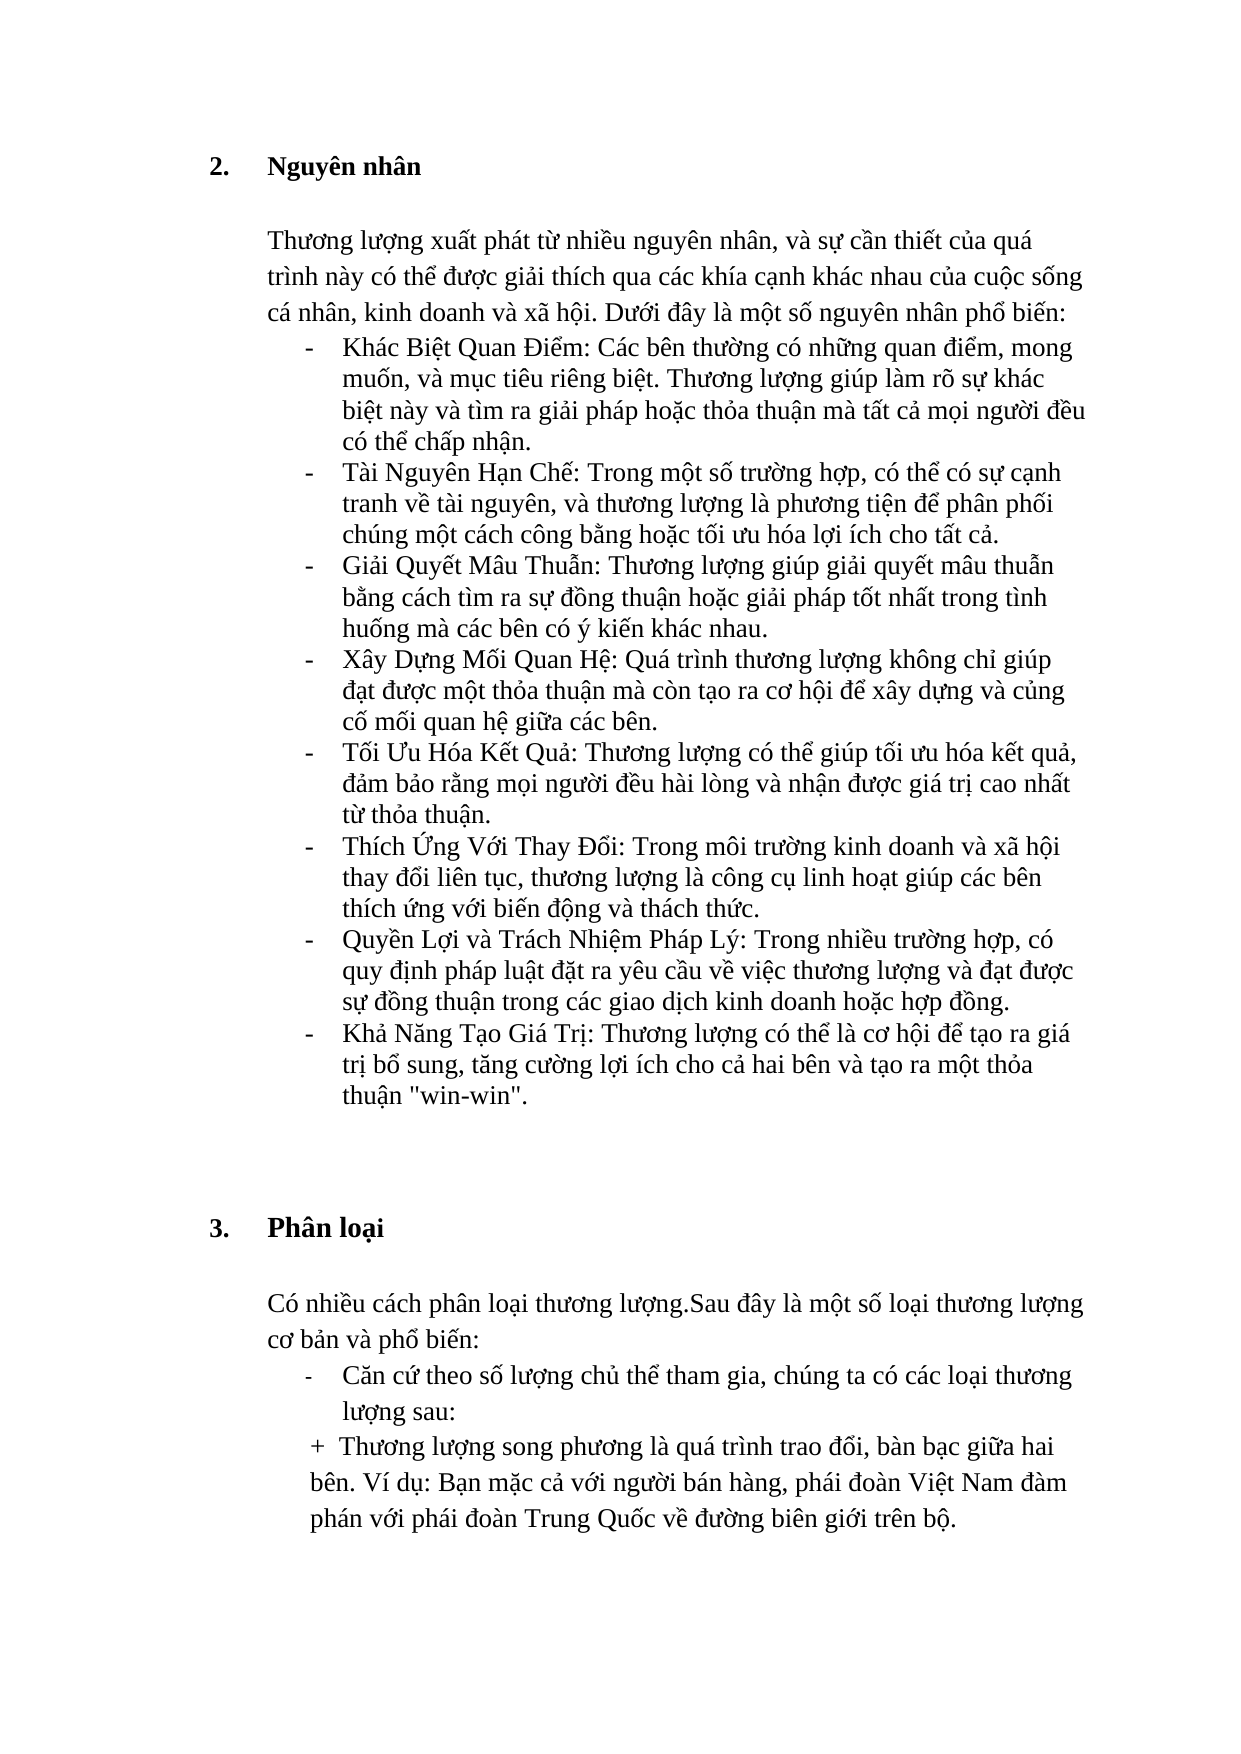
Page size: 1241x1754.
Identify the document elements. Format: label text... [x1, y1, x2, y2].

list Khác Biệt Quan Điểm: Các bên thường có những quan điểm, mong muốn, và mục tiêu riêng biệt. Thương lượng giúp làm rõ sự khác biệt này và tìm ra giải pháp hoặc thỏa thuận mà tất cả mọi người đều có thể chấp nhận. [304, 331, 1090, 456]
subtitle Nguyên nhân [229, 150, 1090, 181]
list Tài Nguyên Hạn Chế: Trong một số trường hợp, có thể có sự cạnh tranh về tài nguyên, và thương lượng là phương tiện để phân phối chúng một cách công bằng hoặc tối ưu hóa lợi ích cho tất cả. [304, 456, 1090, 549]
list Tối Ưu Hóa Kết Quả: Thương lượng có thể giúp tối ưu hóa kết quả, đảm bảo rằng mọi người đều hài lòng và nhận được giá trị cao nhất từ thỏa thuận. [304, 736, 1090, 830]
text Thương lượng xuất phát từ nhiều nguyên nhân, và sự cần thiết của quá trình này có thể được giải thích qua các khía cạnh khác nhau của cuộc sống cá nhân, kinh doanh và xã hội. Dưới đây là một số nguyên nhân phổ biến: [267, 224, 1090, 327]
list Căn cứ theo số lượng chủ thể tham gia, chúng ta có các loại thương lượng sau: [304, 1359, 1090, 1426]
subtitle Phân loại [229, 1210, 1090, 1244]
list Quyền Lợi và Trách Nhiệm Pháp Lý: Trong nhiều trường hợp, có quy định pháp luật đặt ra yêu cầu về việc thương lượng và đạt được sự đồng thuận trong các giao dịch kinh doanh hoặc hợp đồng. [304, 923, 1090, 1017]
text Có nhiều cách phân loại thương lượng.Sau đây là một số loại thương lượng cơ bản và phổ biến: [267, 1287, 1090, 1354]
list Thích Ứng Với Thay Đổi: Trong môi trường kinh doanh và xã hội thay đổi liên tục, thương lượng là công cụ linh hoạt giúp các bên thích ứng với biến động và thách thức. [304, 830, 1090, 923]
list Giải Quyết Mâu Thuẫn: Thương lượng giúp giải quyết mâu thuẫn bằng cách tìm ra sự đồng thuận hoặc giải pháp tốt nhất trong tình huống mà các bên có ý kiến khác nhau. [304, 549, 1090, 643]
list Xây Dựng Mối Quan Hệ: Quá trình thương lượng không chỉ giúp đạt được một thỏa thuận mà còn tạo ra cơ hội để xây dựng và củng cố mối quan hệ giữa các bên. [304, 643, 1090, 736]
text + Thương lượng song phương là quá trình trao đổi, bàn bạc giữa hai bên. Ví dụ: Bạn mặc cả với người bán hàng, phái đoàn Việt Nam đàm phán với phái đoàn Trung Quốc về đường biên giới trên bộ. [310, 1430, 1090, 1533]
list Khả Năng Tạo Giá Trị: Thương lượng có thể là cơ hội để tạo ra giá trị bổ sung, tăng cường lợi ích cho cả hai bên và tạo ra một thỏa thuận "win-win". [304, 1017, 1090, 1110]
